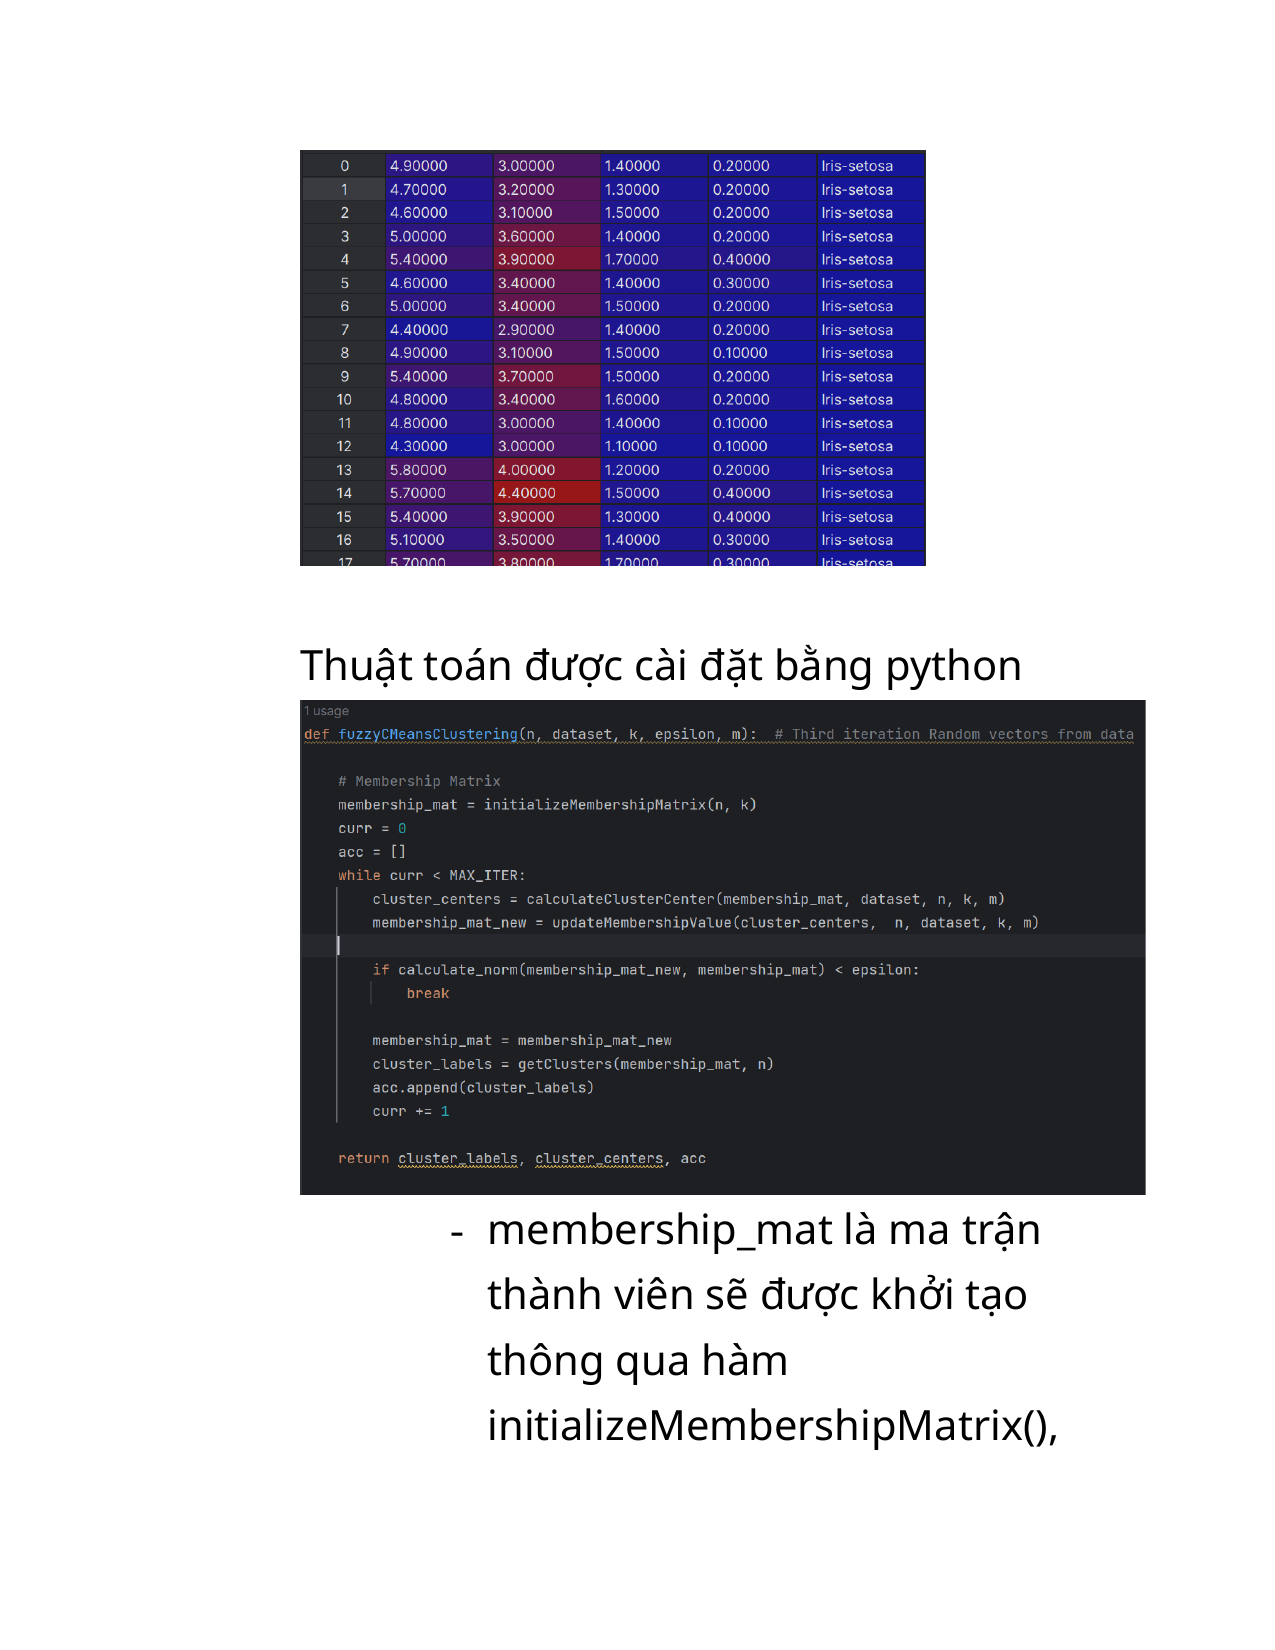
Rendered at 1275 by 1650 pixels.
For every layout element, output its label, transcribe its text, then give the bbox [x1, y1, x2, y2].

picture [300, 150, 926, 566]
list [450, 1200, 1125, 1452]
list Thuật toán được cài đặt bằng python [300, 636, 1125, 692]
picture [300, 700, 1146, 1195]
